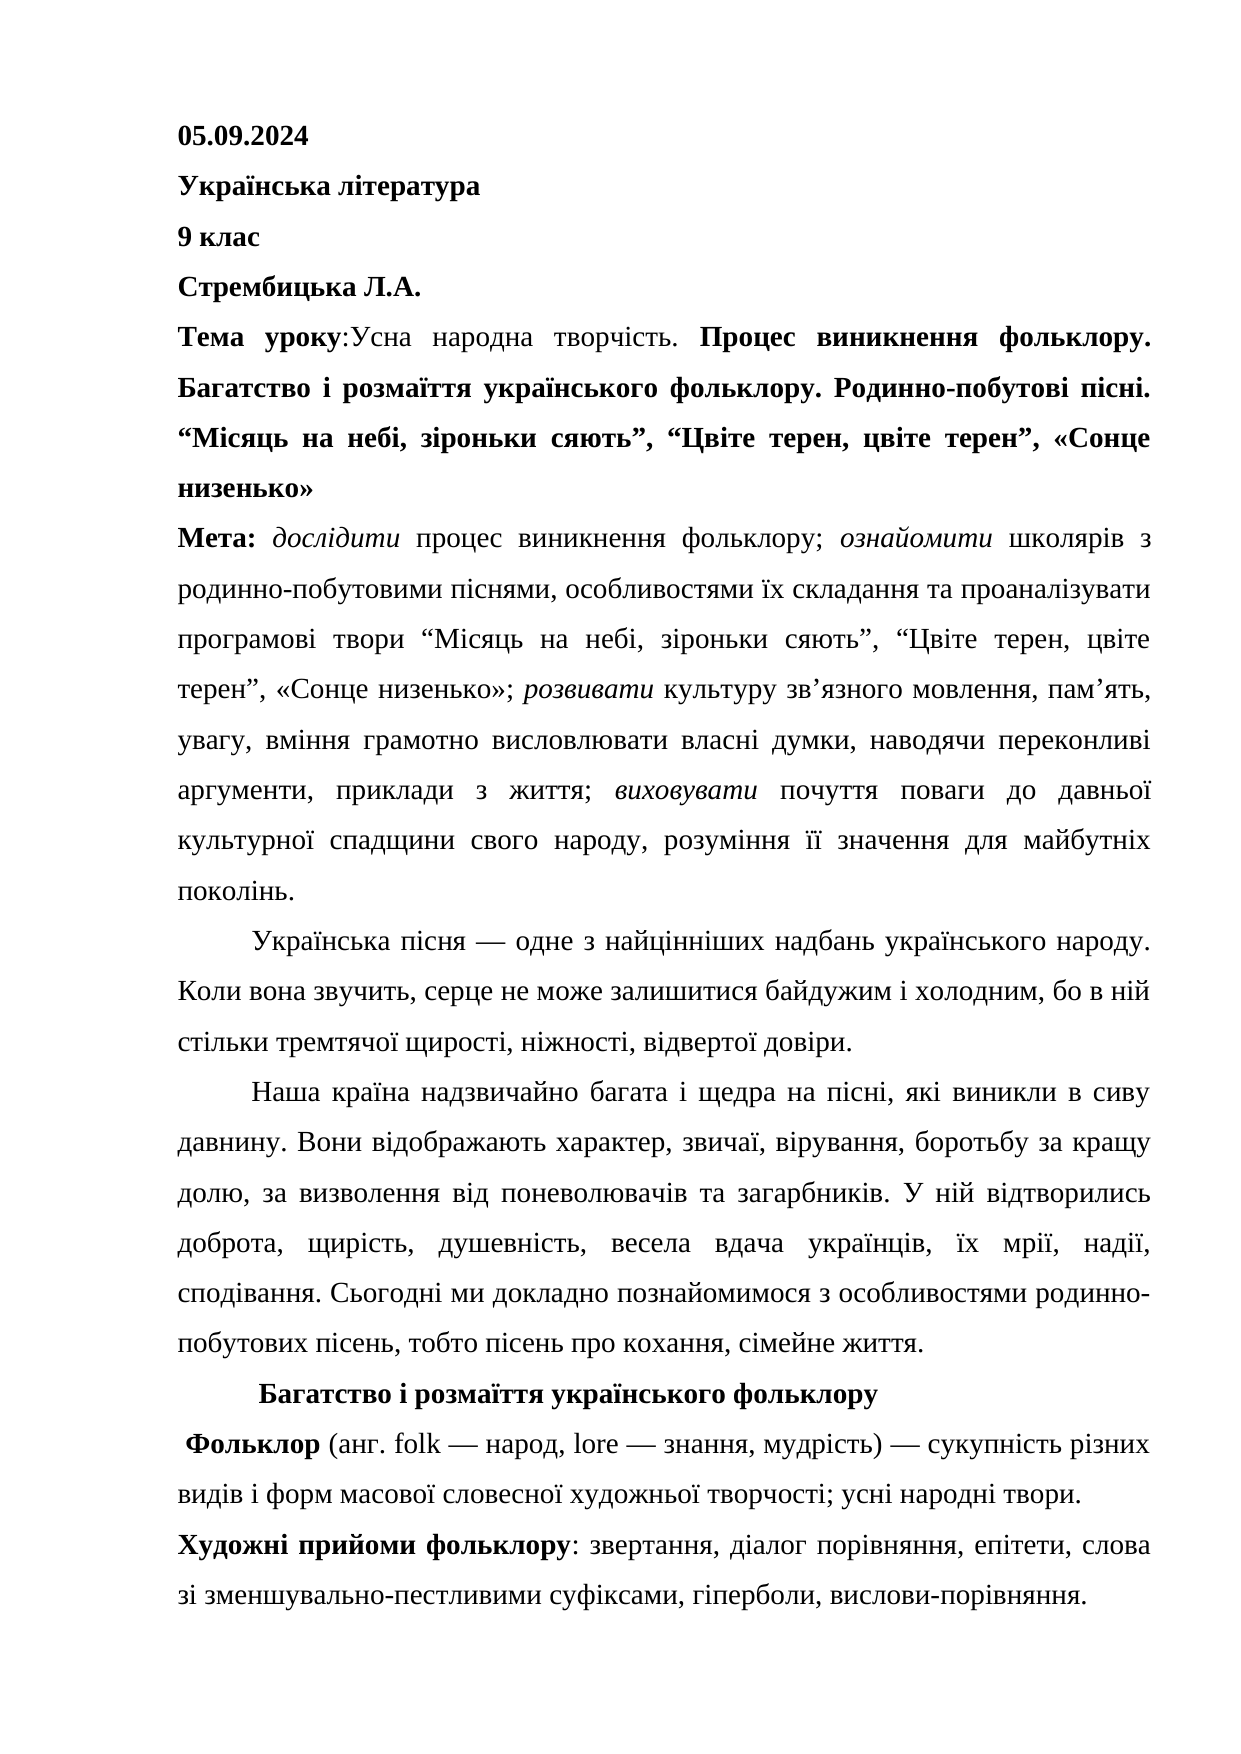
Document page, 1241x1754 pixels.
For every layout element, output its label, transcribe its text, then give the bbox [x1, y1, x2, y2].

text Фольклор (анг. folk — народ, lore — знання, мудрість) — сукупність різних видів і форм масової словесної художньої творчості; усні народні твори. [177, 1426, 1152, 1510]
text 05.09.2024 [177, 118, 1152, 152]
text Стрембицька Л.А. [177, 269, 1152, 303]
text Українська література [177, 168, 1152, 202]
text Українська пісня — одне з найцінніших надбань українського народу. Коли вона звучить, серце не може залишитися байдужим і холодним, бо в ній стільки тремтячої щирості, ніжності, відвертої довіри. [177, 923, 1152, 1057]
text 9 клас [177, 219, 1152, 252]
text Художні прийоми фольклору: звертання, діалог порівняння, епітети, слова зі зменшувально-пестливими суфіксами, гіперболи, вислови-порівняння. [177, 1527, 1152, 1611]
text Тема уроку:Усна народна творчість. Процес виникнення фольклору. Багатство і розмаїття українського фольклору. Родинно-побутові пісні. “Місяць на небі, зіроньки сяють”, “Цвіте терен, цвіте терен”, «Сонце низенько» [177, 319, 1152, 504]
text Наша країна надзвичайно багата і щедра на пісні, які виникли в сиву давнину. Вони відображають характер, звичаї, вірування, боротьбу за кращу долю, за визволення від поневолювачів та загарбників. У ній відтворились доброта, щирість, душевність, весела вдача українців, їх мрії, надії, сподівання. Сьогодні ми докладно познайомимося з особливостями родинно-побутових пісень, тобто пісень про кохання, сімейне життя. [177, 1074, 1152, 1359]
text Мета: дослідити процес виникнення фольклору; ознайомити школярів з родинно-побутовими піснями, особливостями їх складання та проаналізувати програмові твори “Місяць на небі, зіроньки сяють”, “Цвіте терен, цвіте терен”, «Сонце низенько»; розвивати культуру зв’язного мовлення, пам’ять, увагу, вміння грамотно висловлювати власні думки, наводячи переконливі аргументи, приклади з життя; виховувати почуття поваги до давньої культурної спадщини свого народу, розуміння її значення для майбутніх поколінь. [177, 521, 1152, 906]
text Багатство і розмаїття українського фольклору [177, 1376, 1152, 1409]
